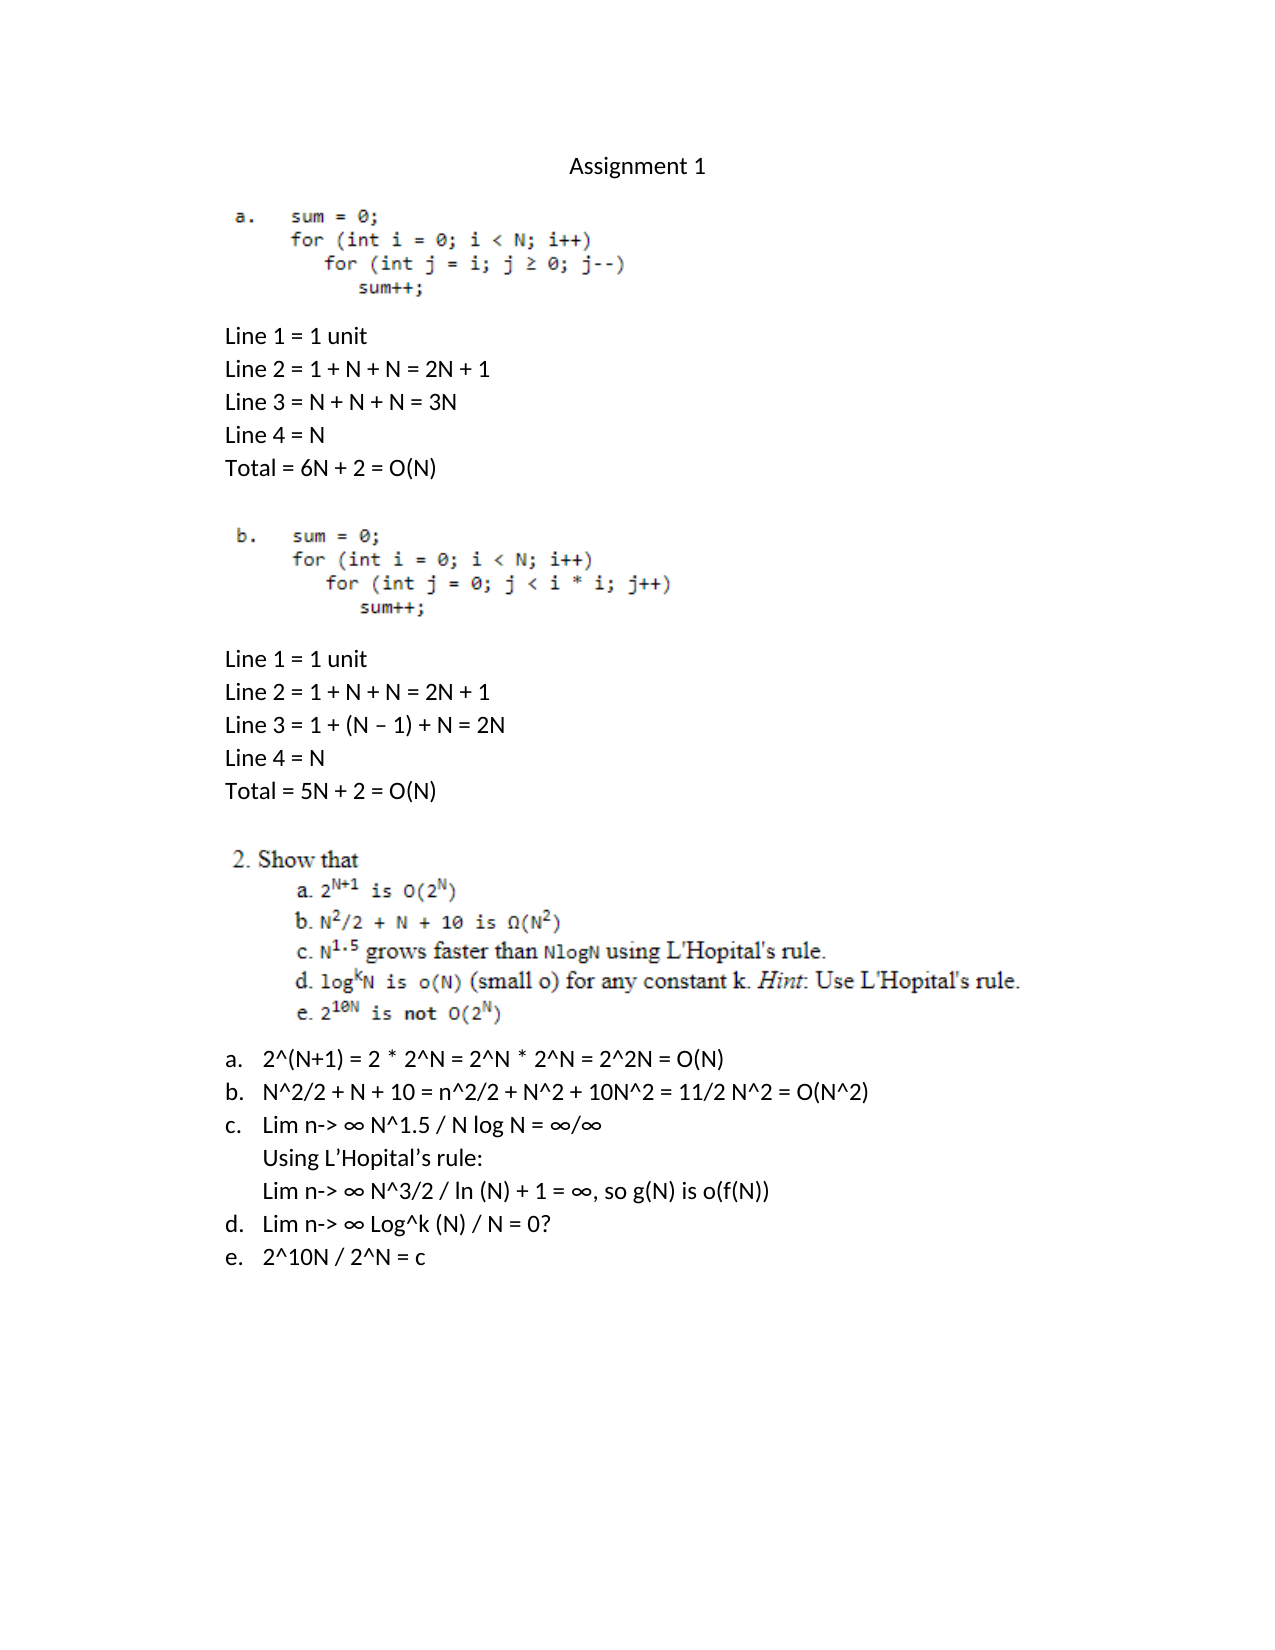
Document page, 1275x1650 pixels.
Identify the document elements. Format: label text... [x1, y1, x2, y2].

text Assignment 1 [150, 150, 1125, 181]
picture [225, 199, 674, 319]
list Total = 6N + 2 = O(N) [225, 452, 1125, 483]
list Line 2 = 1 + N + N = 2N + 1 [225, 677, 1125, 707]
list 2^(N+1) = 2 * 2^N = 2^N * 2^N = 2^2N = O(N) [225, 1043, 1125, 1074]
list N^2/2 + N + 10 = n^2/2 + N^2 + 10N^2 = 11/2 N^2 = O(N^2) [225, 1076, 1125, 1107]
list Lim n-> ∞ N^1.5 / N log N = ∞/∞ [225, 1109, 1125, 1140]
list Line 3 = N + N + N = 3N [225, 386, 1125, 417]
list 2^10N / 2^N = c [225, 1241, 1125, 1271]
list Lim n-> ∞ N^3/2 / ln (N) + 1 = ∞, so g(N) is o(f(N)) [262, 1175, 1125, 1206]
picture [225, 518, 713, 642]
picture [225, 841, 1172, 1042]
list Line 4 = N [225, 742, 1125, 773]
list Line 2 = 1 + N + N = 2N + 1 [225, 353, 1125, 384]
list Using L’Hopital’s rule: [262, 1142, 1125, 1173]
list Line 1 = 1 unit [225, 321, 1125, 351]
list Lim n-> ∞ Log^k (N) / N = 0? [225, 1208, 1125, 1238]
list Total = 5N + 2 = O(N) [225, 775, 1125, 806]
list Line 1 = 1 unit [225, 644, 1125, 674]
list Line 3 = 1 + (N – 1) + N = 2N [225, 709, 1125, 740]
list Line 4 = N [225, 419, 1125, 450]
